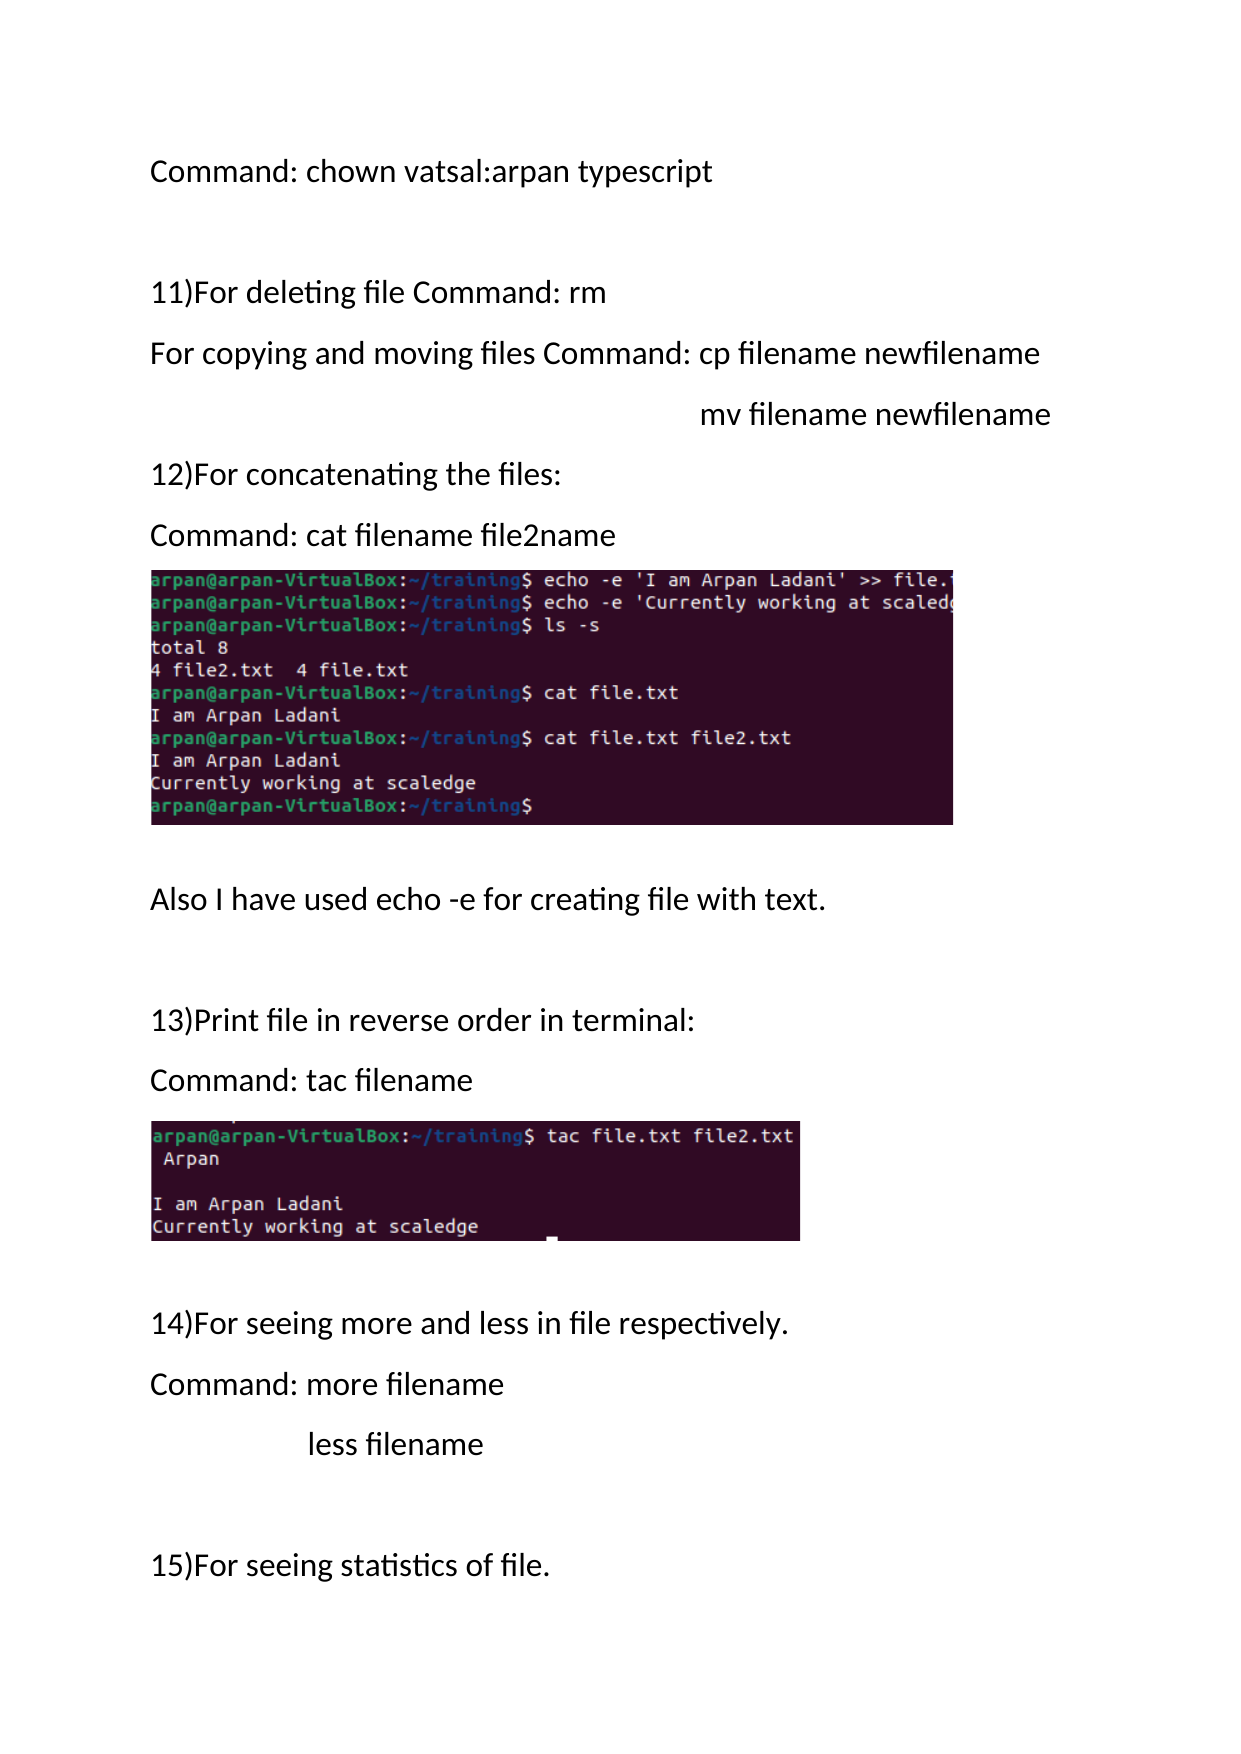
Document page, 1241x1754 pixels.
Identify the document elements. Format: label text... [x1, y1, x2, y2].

text Command: cat filename file2name [150, 514, 1090, 554]
text Also I have used echo -e for creating file with text. [150, 877, 1090, 918]
picture [150, 570, 954, 824]
text less filename [150, 1423, 1090, 1464]
text For copying and moving files Command: cp filename newfilename [150, 332, 1090, 373]
text mv filename newfilename [150, 392, 1090, 433]
text Command: more filename [150, 1362, 1090, 1403]
text 12)For concatenating the files: [150, 453, 1090, 494]
text 13)Print file in reverse order in terminal: [150, 999, 1090, 1039]
text 14)For seeing more and less in file respectively. [150, 1302, 1090, 1343]
text 11)For deleting file Command: rm [150, 271, 1090, 312]
text Command: tac filename [150, 1059, 1090, 1100]
picture [150, 1121, 801, 1241]
text Command: chown vatsal:arpan typescript [150, 150, 1090, 191]
text 15)For seeing statistics of file. [150, 1544, 1090, 1585]
